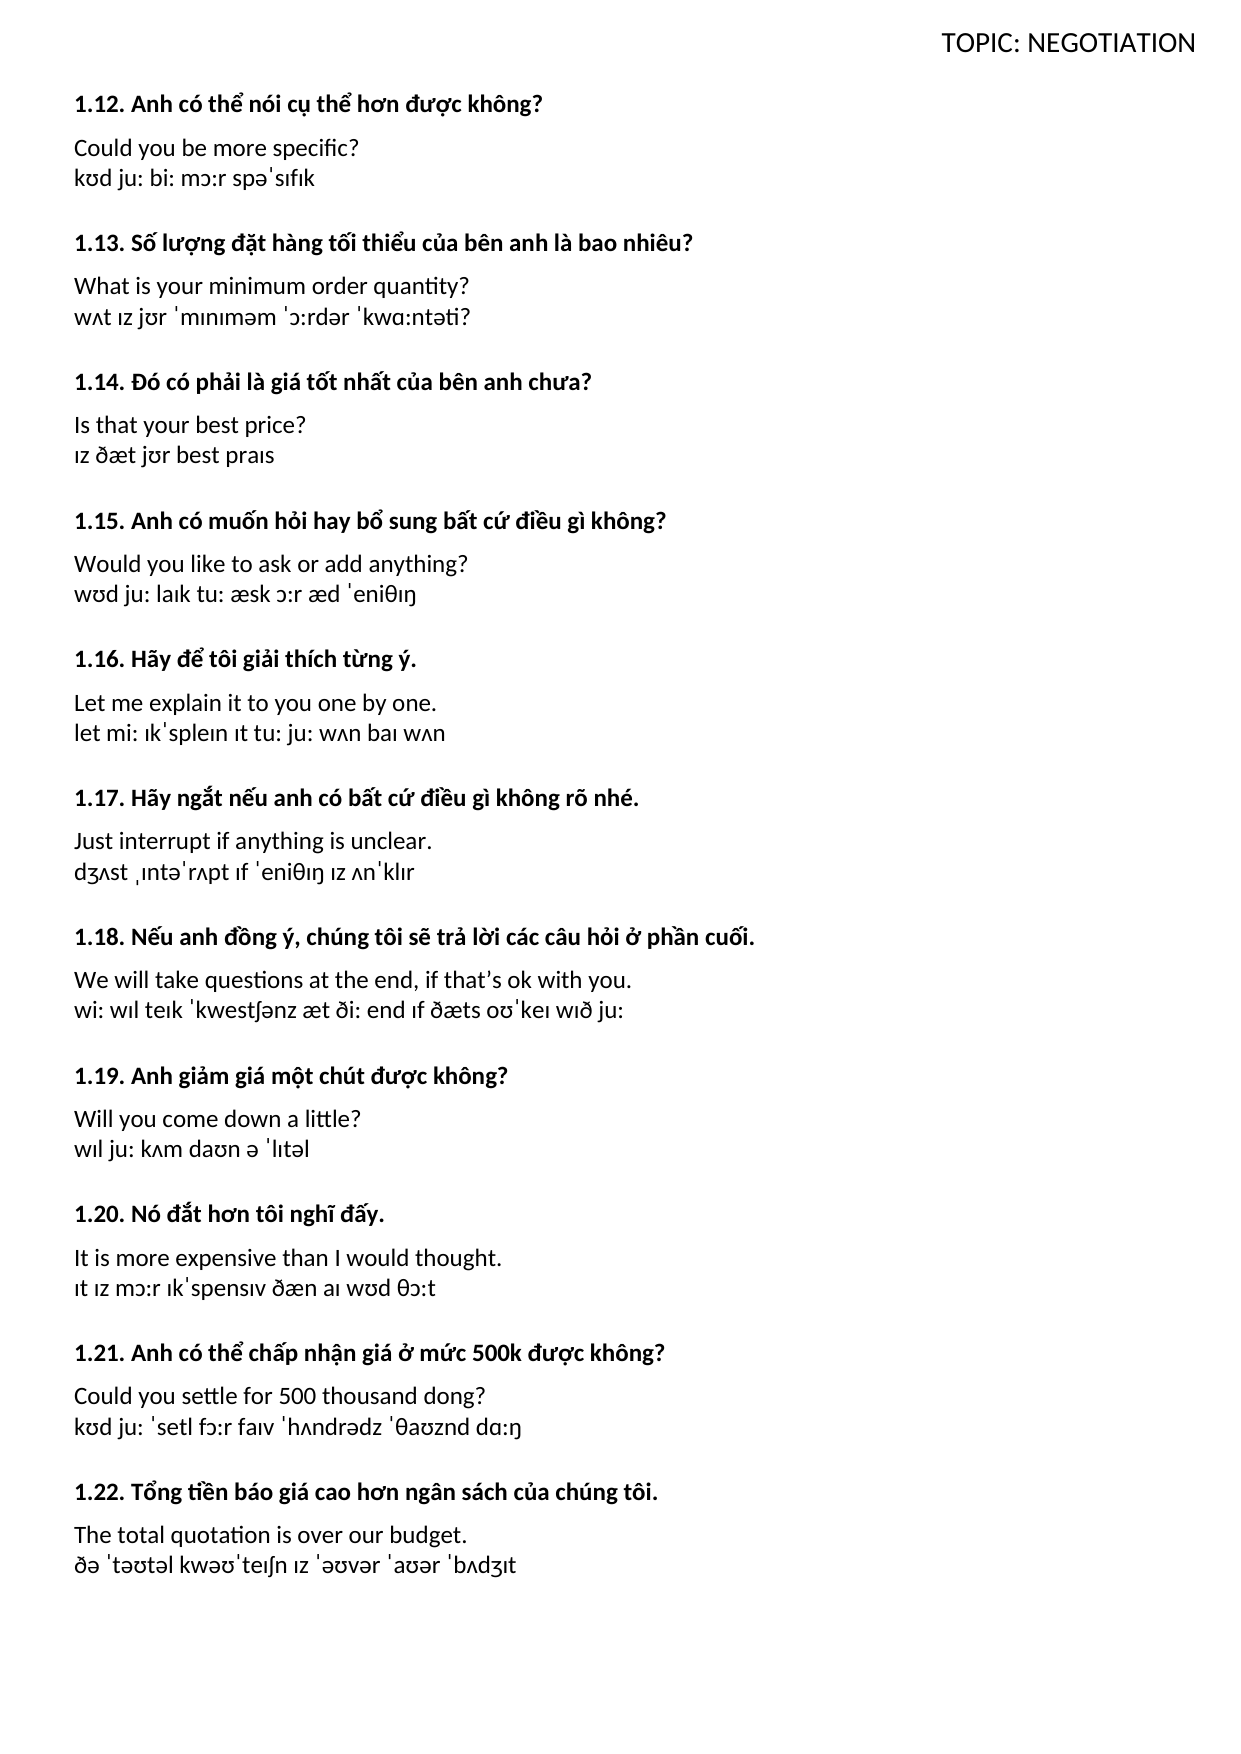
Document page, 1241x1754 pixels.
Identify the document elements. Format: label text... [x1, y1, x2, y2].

text wi: wɪl teɪk ˈkwestʃənz æt ði: end ɪf ðæts oʊˈkeɪ wɪð ju: [74, 995, 1196, 1025]
text wɪl ju: kʌm daʊn ə ˈlɪtəl [74, 1133, 1196, 1164]
subtitle 1.19. Anh giảm giá một chút được không? [74, 1060, 1196, 1090]
text Just interrupt if anything is unclear. [74, 825, 1196, 856]
subtitle 1.18. Nếu anh đồng ý, chúng tôi sẽ trả lời các câu hỏi ở phần cuối. [74, 921, 1196, 952]
text Could you be more specific? [74, 132, 1196, 162]
text Let me explain it to you one by one. [74, 687, 1196, 717]
text ɪt ɪz mɔ:r ɪkˈspensɪv ðæn aɪ wʊd θɔ:t [74, 1272, 1196, 1303]
subtitle 1.20. Nó đắt hơn tôi nghĩ đấy. [74, 1199, 1196, 1229]
text dʒʌst ˌɪntəˈrʌpt ɪf ˈeniθɪŋ ɪz ʌnˈklɪr [74, 856, 1196, 886]
text kʊd ju: ˈsetl fɔ:r faɪv ˈhʌndrədz ˈθaʊznd dɑ:ŋ [74, 1411, 1196, 1441]
subtitle 1.22. Tổng tiền báo giá cao hơn ngân sách của chúng tôi. [74, 1476, 1196, 1507]
subtitle 1.15. Anh có muốn hỏi hay bổ sung bất cứ điều gì không? [74, 505, 1196, 535]
subtitle 1.17. Hãy ngắt nếu anh có bất cứ điều gì không rõ nhé. [74, 782, 1196, 813]
text We will take questions at the end, if that’s ok with you. [74, 964, 1196, 995]
text Is that your best price? [74, 409, 1196, 440]
text wʌt ɪz jʊr ˈmɪnɪməm ˈɔ:rdər ˈkwɑ:ntəti? [74, 301, 1196, 331]
text It is more expensive than I would thought. [74, 1242, 1196, 1272]
text kʊd ju: bi: mɔ:r spəˈsɪfɪk [74, 162, 1196, 193]
subtitle 1.13. Số lượng đặt hàng tối thiểu của bên anh là bao nhiêu? [74, 227, 1196, 258]
subtitle 1.12. Anh có thể nói cụ thể hơn được không? [74, 89, 1196, 119]
subtitle 1.21. Anh có thể chấp nhận giá ở mức 500k được không? [74, 1337, 1196, 1368]
text ðə ˈtəʊtəl kwəʊˈteɪʃn ɪz ˈəʊvər ˈaʊər ˈbʌdʒɪt [74, 1550, 1196, 1580]
subtitle 1.14. Đó có phải là giá tốt nhất của bên anh chưa? [74, 366, 1196, 397]
text What is your minimum order quantity? [74, 270, 1196, 301]
text Will you come down a little? [74, 1103, 1196, 1133]
text ɪz ðæt jʊr best praɪs [74, 440, 1196, 470]
text Could you settle for 500 thousand dong? [74, 1380, 1196, 1411]
text The total quotation is over our budget. [74, 1519, 1196, 1550]
text wʊd ju: laɪk tu: æsk ɔ:r æd ˈeniθɪŋ [74, 578, 1196, 609]
text Would you like to ask or add anything? [74, 548, 1196, 578]
text let mi: ɪkˈspleɪn ɪt tu: ju: wʌn baɪ wʌn [74, 717, 1196, 748]
subtitle 1.16. Hãy để tôi giải thích từng ý. [74, 644, 1196, 674]
